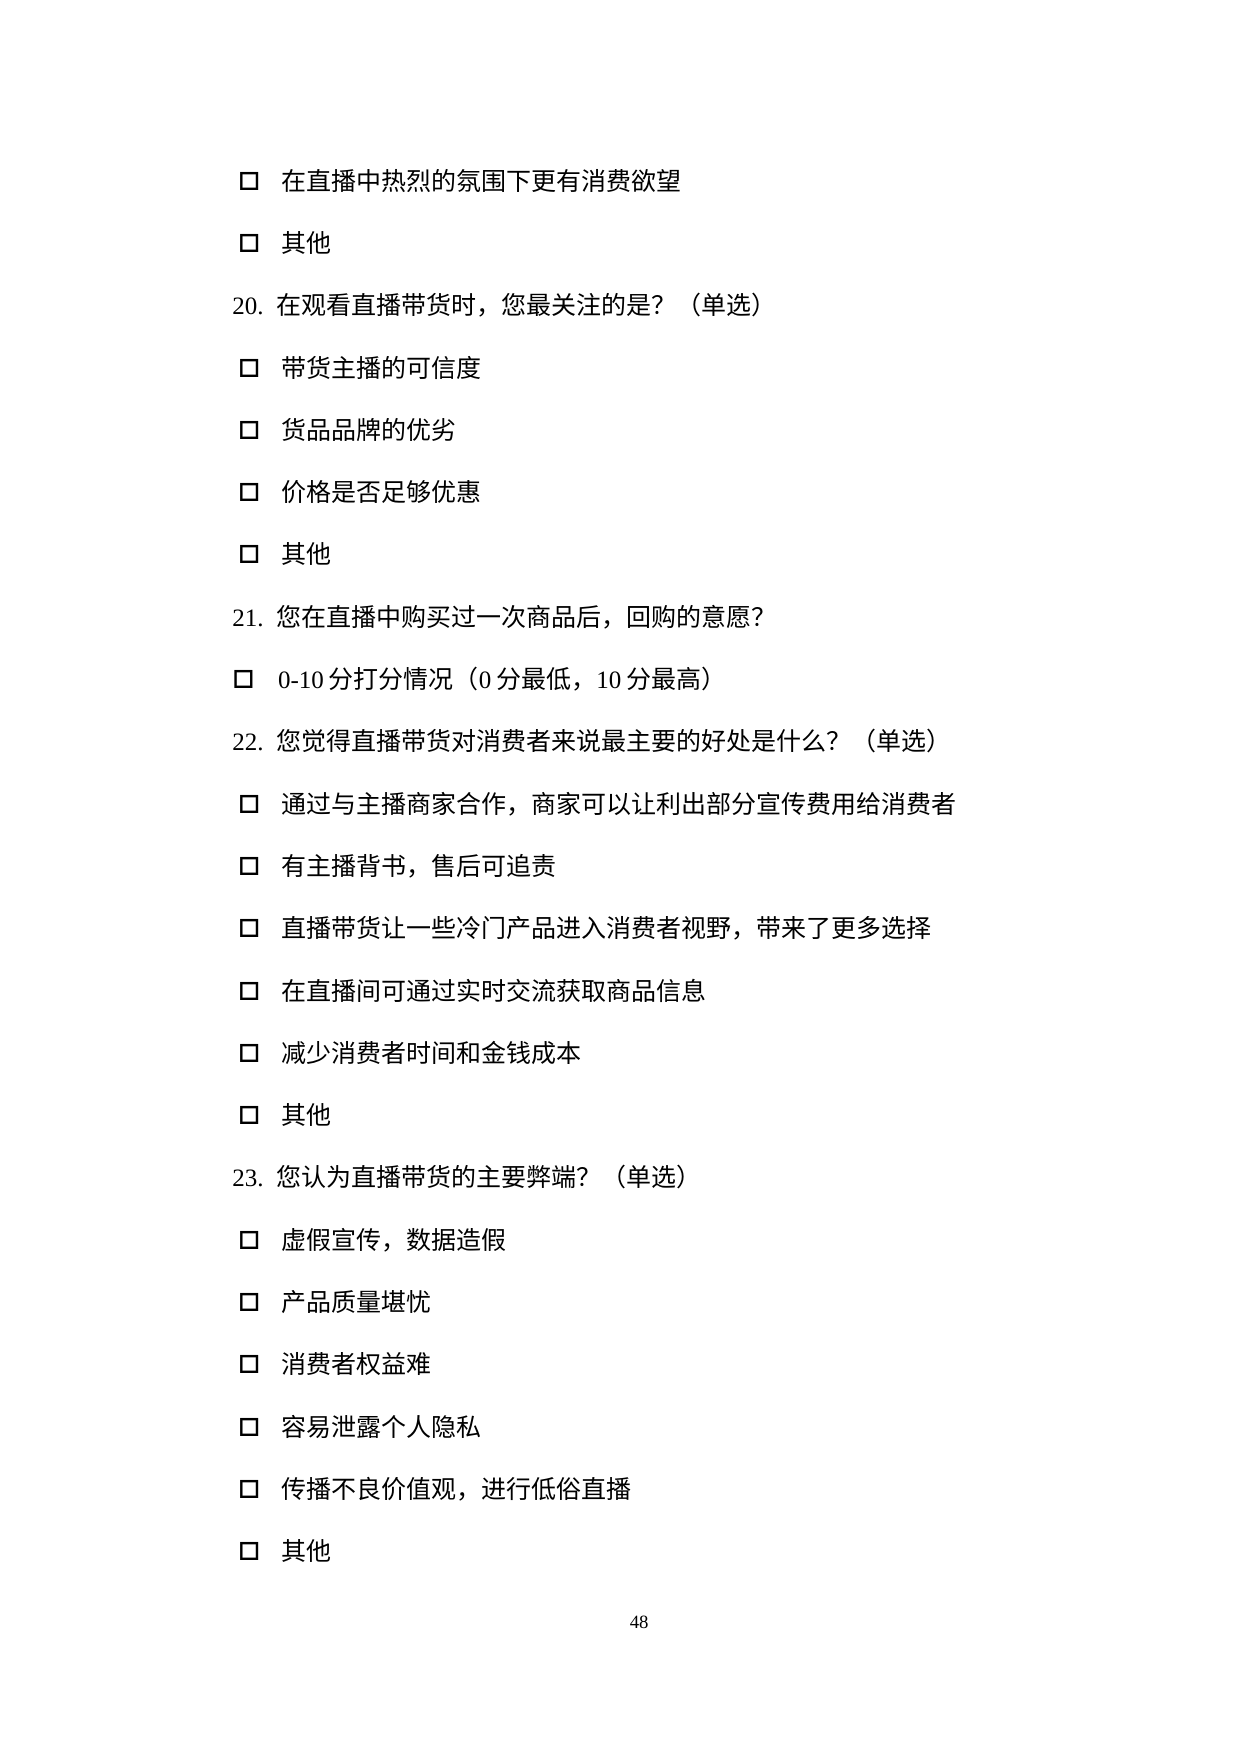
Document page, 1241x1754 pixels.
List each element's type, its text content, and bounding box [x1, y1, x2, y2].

list 其他 [238, 535, 1052, 571]
list 您觉得直播带货对消费者来说最主要的好处是什么？（单选） [232, 722, 1052, 758]
list 直播带货让一些冷门产品进入消费者视野，带来了更多选择 [238, 909, 1052, 945]
list 带货主播的可信度 [238, 348, 1052, 384]
list 在直播中热烈的氛围下更有消费欲望 [238, 161, 1052, 197]
list 其他 [238, 223, 1052, 260]
list 产品质量堪忧 [238, 1282, 1052, 1319]
list 您在直播中购买过一次商品后，回购的意愿？ [232, 597, 1052, 633]
list 消费者权益难 [238, 1345, 1052, 1381]
list 您认为直播带货的主要弊端？（单选） [232, 1158, 1052, 1194]
list 有主播背书，售后可追责 [238, 846, 1052, 883]
list 传播不良价值观，进行低俗直播 [238, 1469, 1052, 1506]
list 虚假宣传，数据造假 [238, 1220, 1052, 1256]
list 通过与主播商家合作，商家可以让利出部分宣传费用给消费者 [238, 784, 1052, 820]
list 容易泄露个人隐私 [238, 1407, 1052, 1443]
list 其他 [238, 1532, 1052, 1568]
list 减少消费者时间和金钱成本 [238, 1033, 1052, 1069]
list 0-10分打分情况（0分最低，10分最高） [232, 659, 1052, 696]
list 价格是否足够优惠 [238, 473, 1052, 509]
list 货品品牌的优劣 [238, 410, 1052, 447]
list 在观看直播带货时，您最关注的是？（单选） [232, 286, 1052, 322]
list 在直播间可通过实时交流获取商品信息 [238, 971, 1052, 1007]
list 其他 [238, 1096, 1052, 1132]
